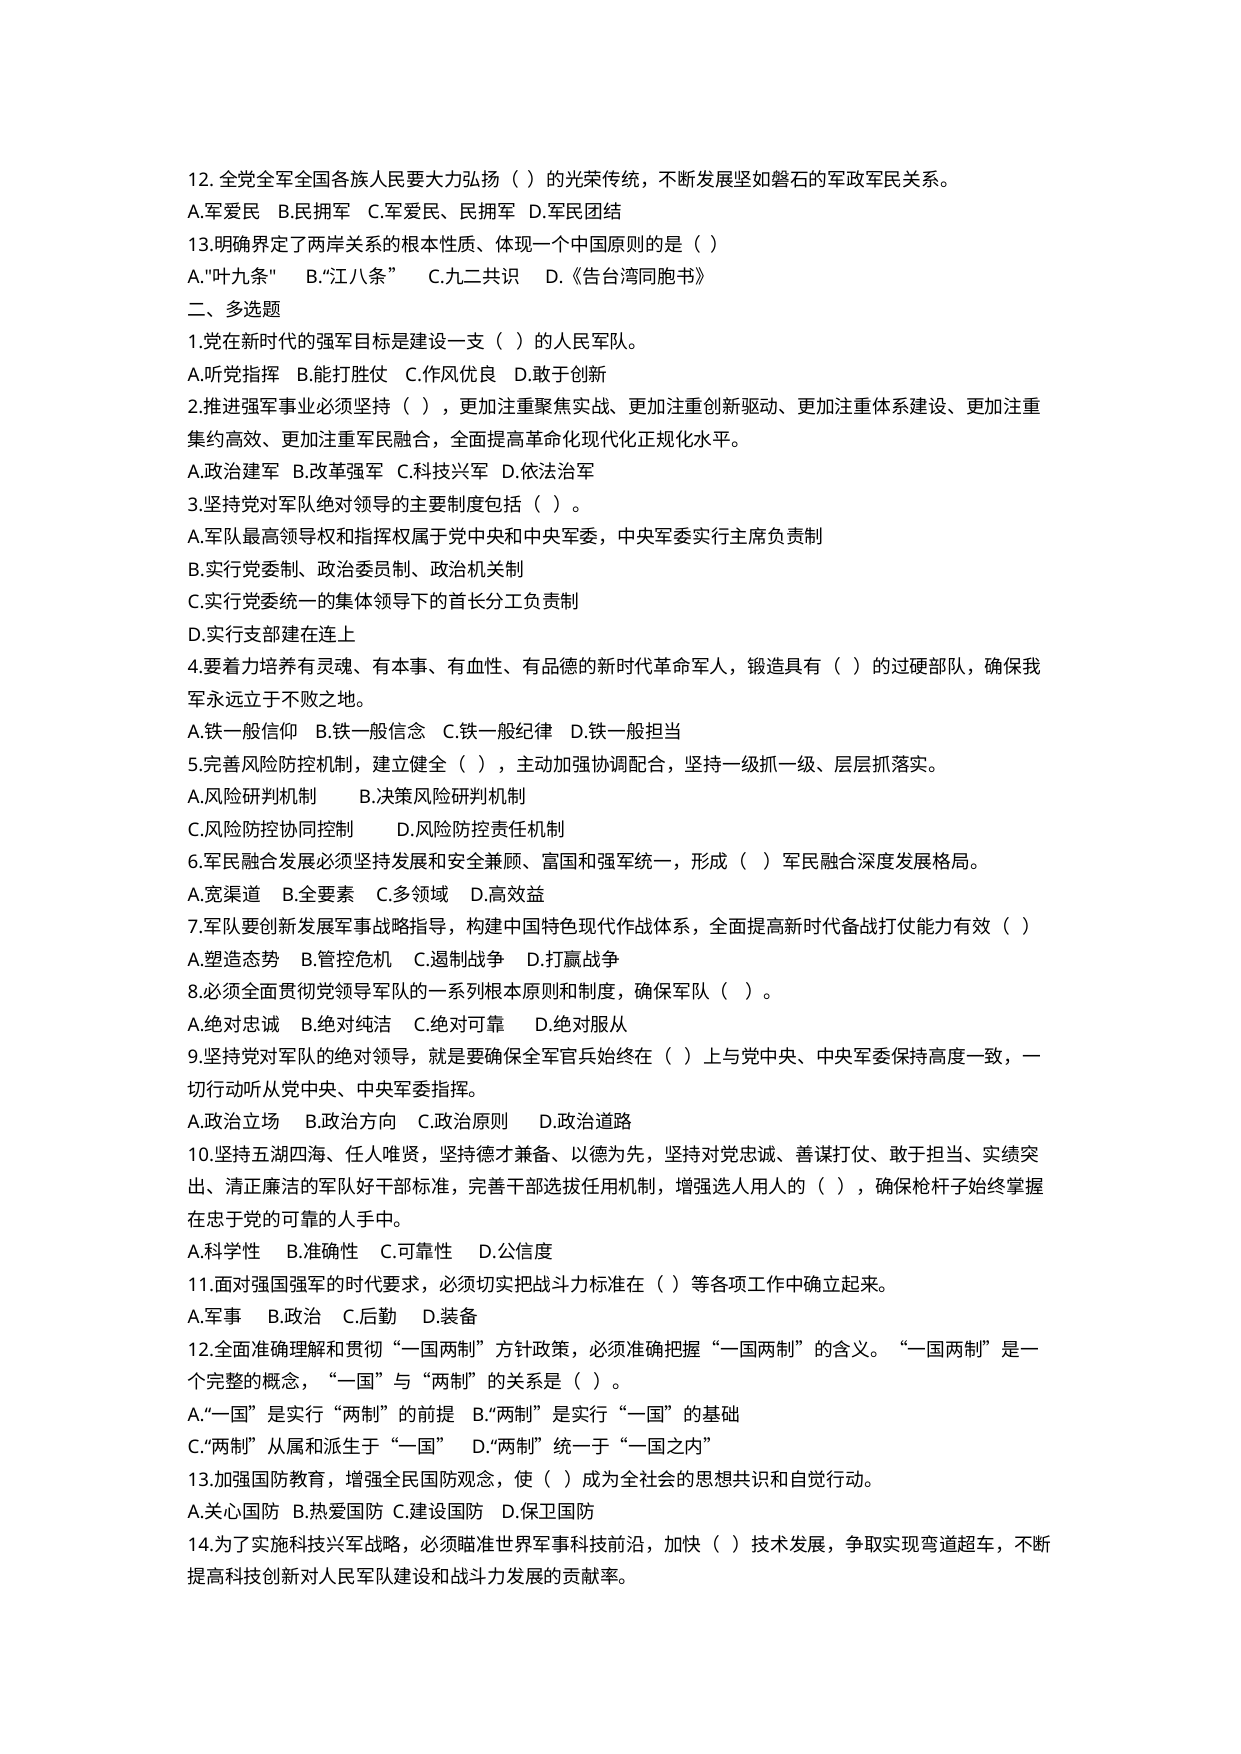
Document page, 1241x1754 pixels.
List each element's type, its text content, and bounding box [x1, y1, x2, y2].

text 二、多选题 [187, 292, 1053, 324]
text 12. 全党全军全国各族人民要大力弘扬（ ）的光荣传统，不断发展坚如磐石的军政军民关系。 A.军爱民 B.民拥军 C.军爱民、民拥军 D.军民团结 [187, 162, 1053, 227]
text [187, 324, 1053, 1592]
text A."叶九条" B.“江八条” C.九二共识 D.《告台湾同胞书》 [187, 259, 1053, 292]
text 13.明确界定了两岸关系的根本性质、体现一个中国原则的是（ ） [187, 227, 1053, 259]
